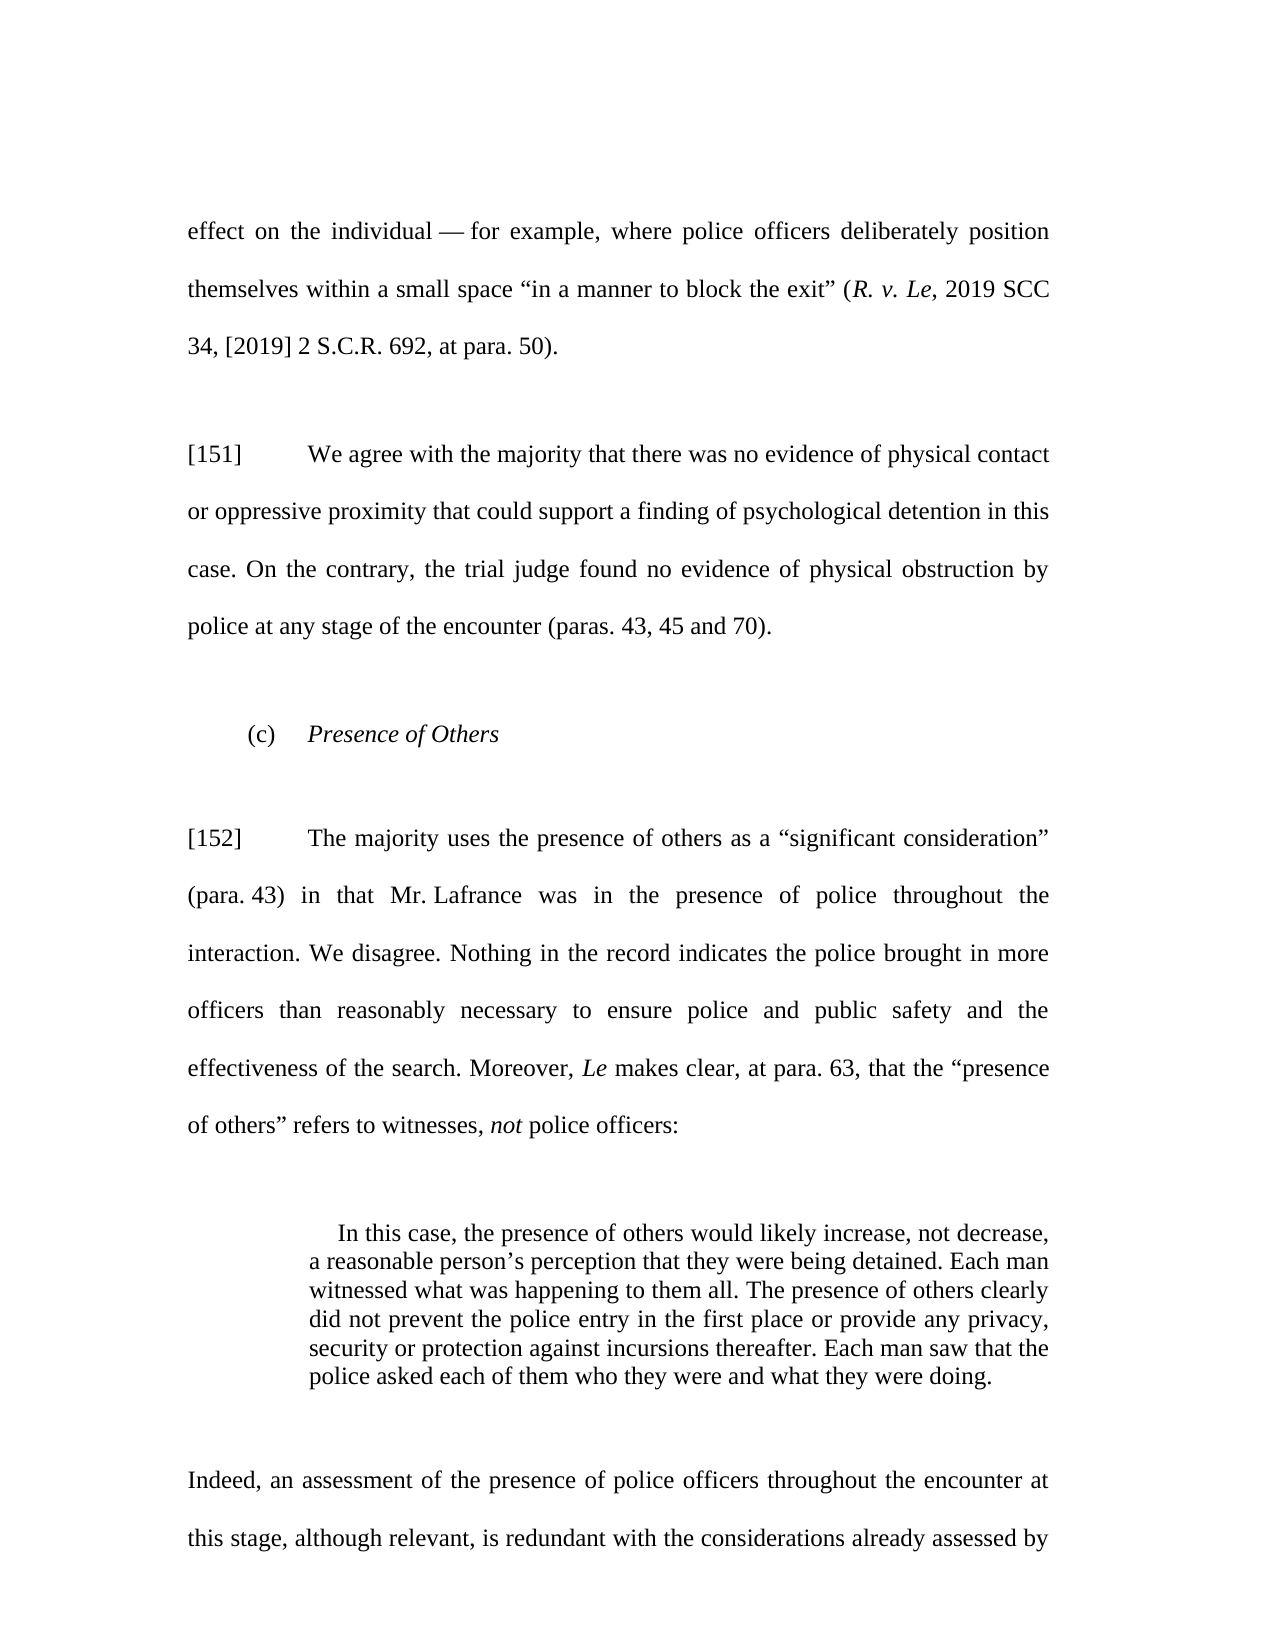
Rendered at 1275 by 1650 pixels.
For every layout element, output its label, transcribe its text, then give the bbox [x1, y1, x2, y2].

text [187, 1465, 1050, 1551]
text We agree with the majority that there was no evidence of physical contact or oppressive proximity that could support a finding of psychological detention in this case. On the contrary, the trial judge found no evidence of physical obstruction by police at any stage of the encounter (paras. 43, 45 and 70). [187, 439, 1050, 640]
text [187, 216, 1050, 360]
text The majority uses the presence of others as a “significant consideration” (para. 43) in that Mr. Lafrance was in the presence of police throughout the interaction. We disagree. Nothing in the record indicates the police brought in more officers than reasonably necessary to ensure police and public safety and the effectiveness of the search. Moreover, Le makes clear, at para. 63, that the “presence of others” refers to witnesses, not police officers: [187, 823, 1050, 1139]
title Presence of Others [247, 719, 1050, 748]
text In this case, the presence of others would likely increase, not decrease, a reasonable person’s perception that they were being detained. Each man witnessed what was happening to them all. The presence of others clearly did not prevent the police entry in the first place or provide any privacy, security or protection against incursions thereafter. Each man saw that the police asked each of them who they were and what they were doing. [309, 1218, 1050, 1390]
